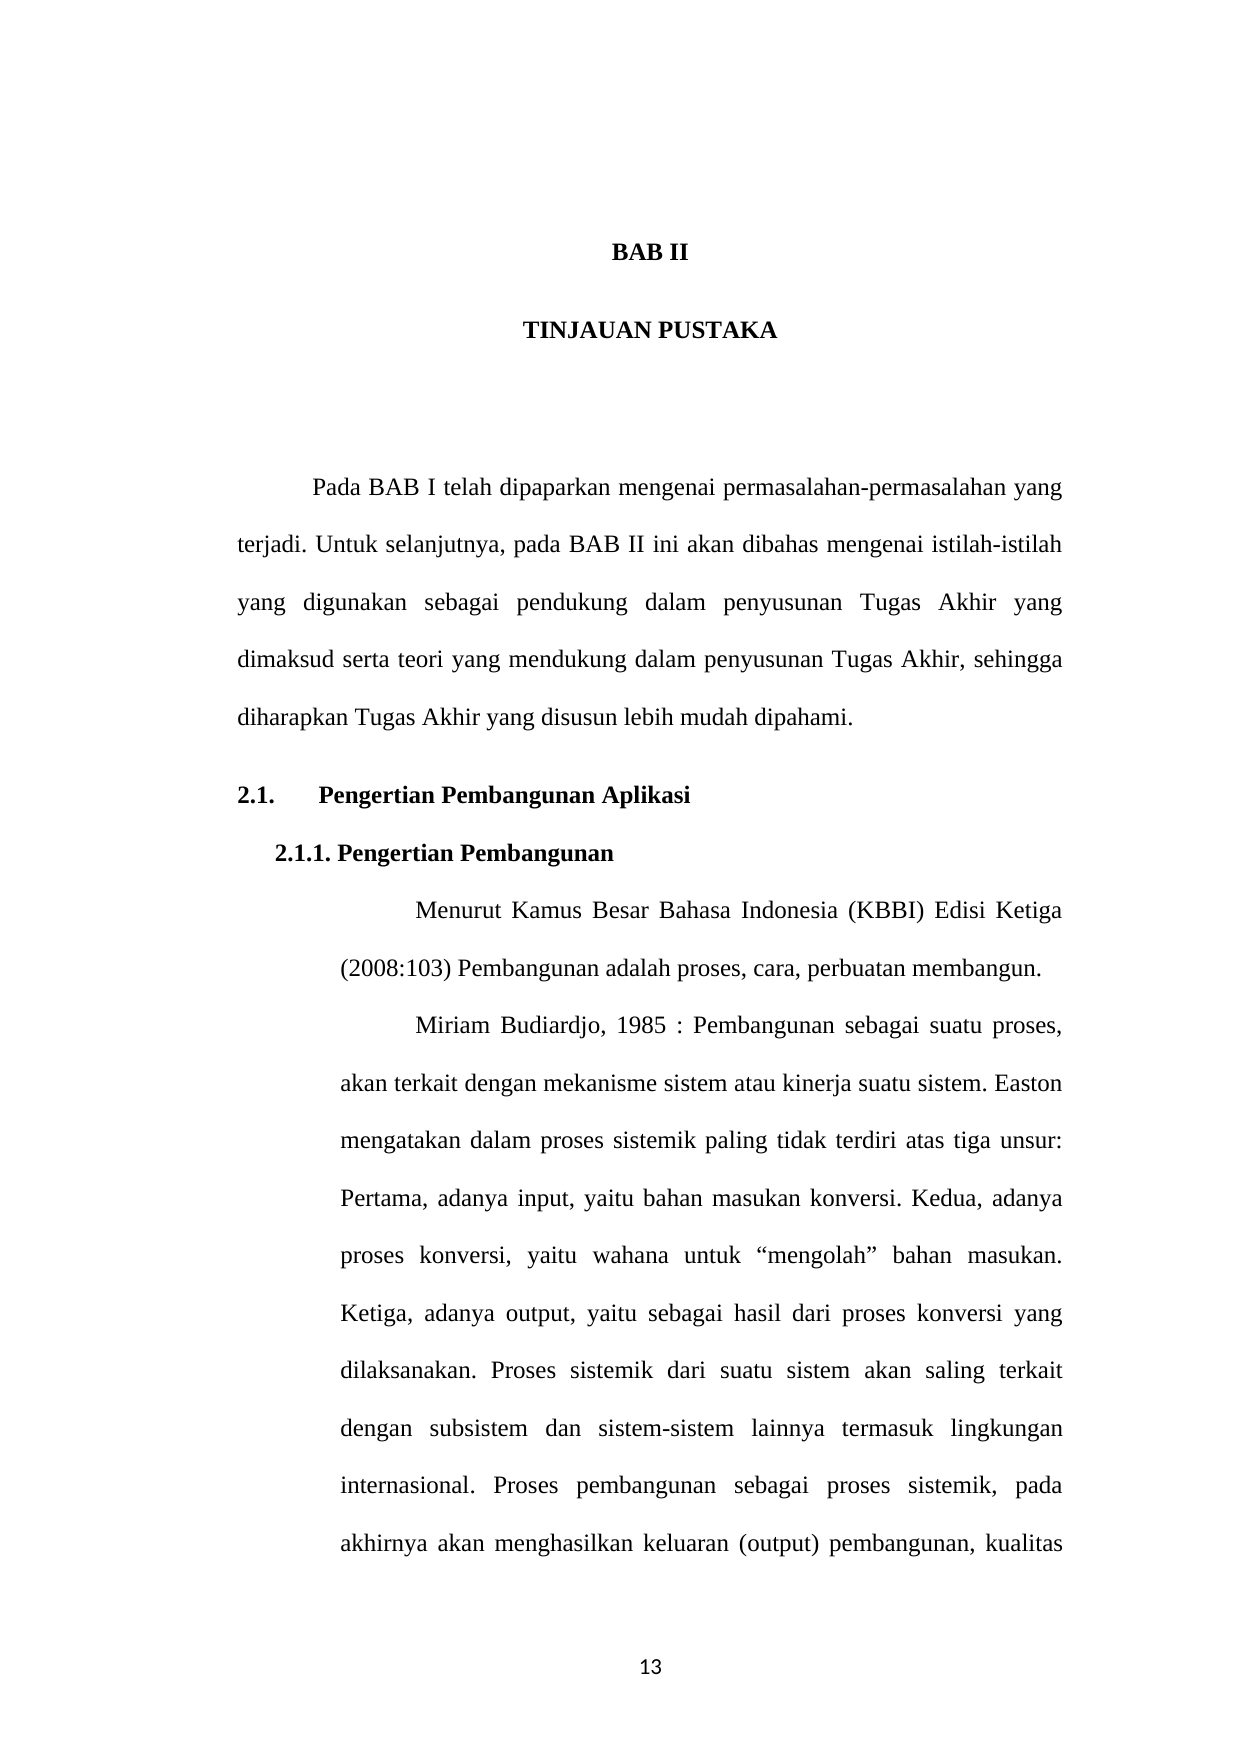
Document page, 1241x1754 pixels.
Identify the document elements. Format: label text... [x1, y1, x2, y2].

text BAB II [237, 237, 1063, 266]
list 2.1.1. Pengertian Pembangunan [274, 838, 1063, 867]
text Pada BAB I telah dipaparkan mengenai permasalahan-permasalahan yang terjadi. Untuk selanjutnya, pada BAB II ini akan dibahas mengenai istilah-istilah yang digunakan sebagai pendukung dalam penyusunan Tugas Akhir yang dimaksud serta teori yang mendukung dalam penyusunan Tugas Akhir, sehingga diharapkan Tugas Akhir yang disusun lebih mudah dipahami. [237, 472, 1063, 731]
text TINJAUAN PUSTAKA [237, 315, 1063, 344]
list Menurut Kamus Besar Bahasa Indonesia (KBBI) Edisi Ketiga (2008:103) Pembangunan adalah proses, cara, perbuatan membangun. [340, 895, 1063, 982]
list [340, 1010, 1063, 1557]
list Pengertian Pembangunan Aplikasi [237, 780, 1063, 809]
